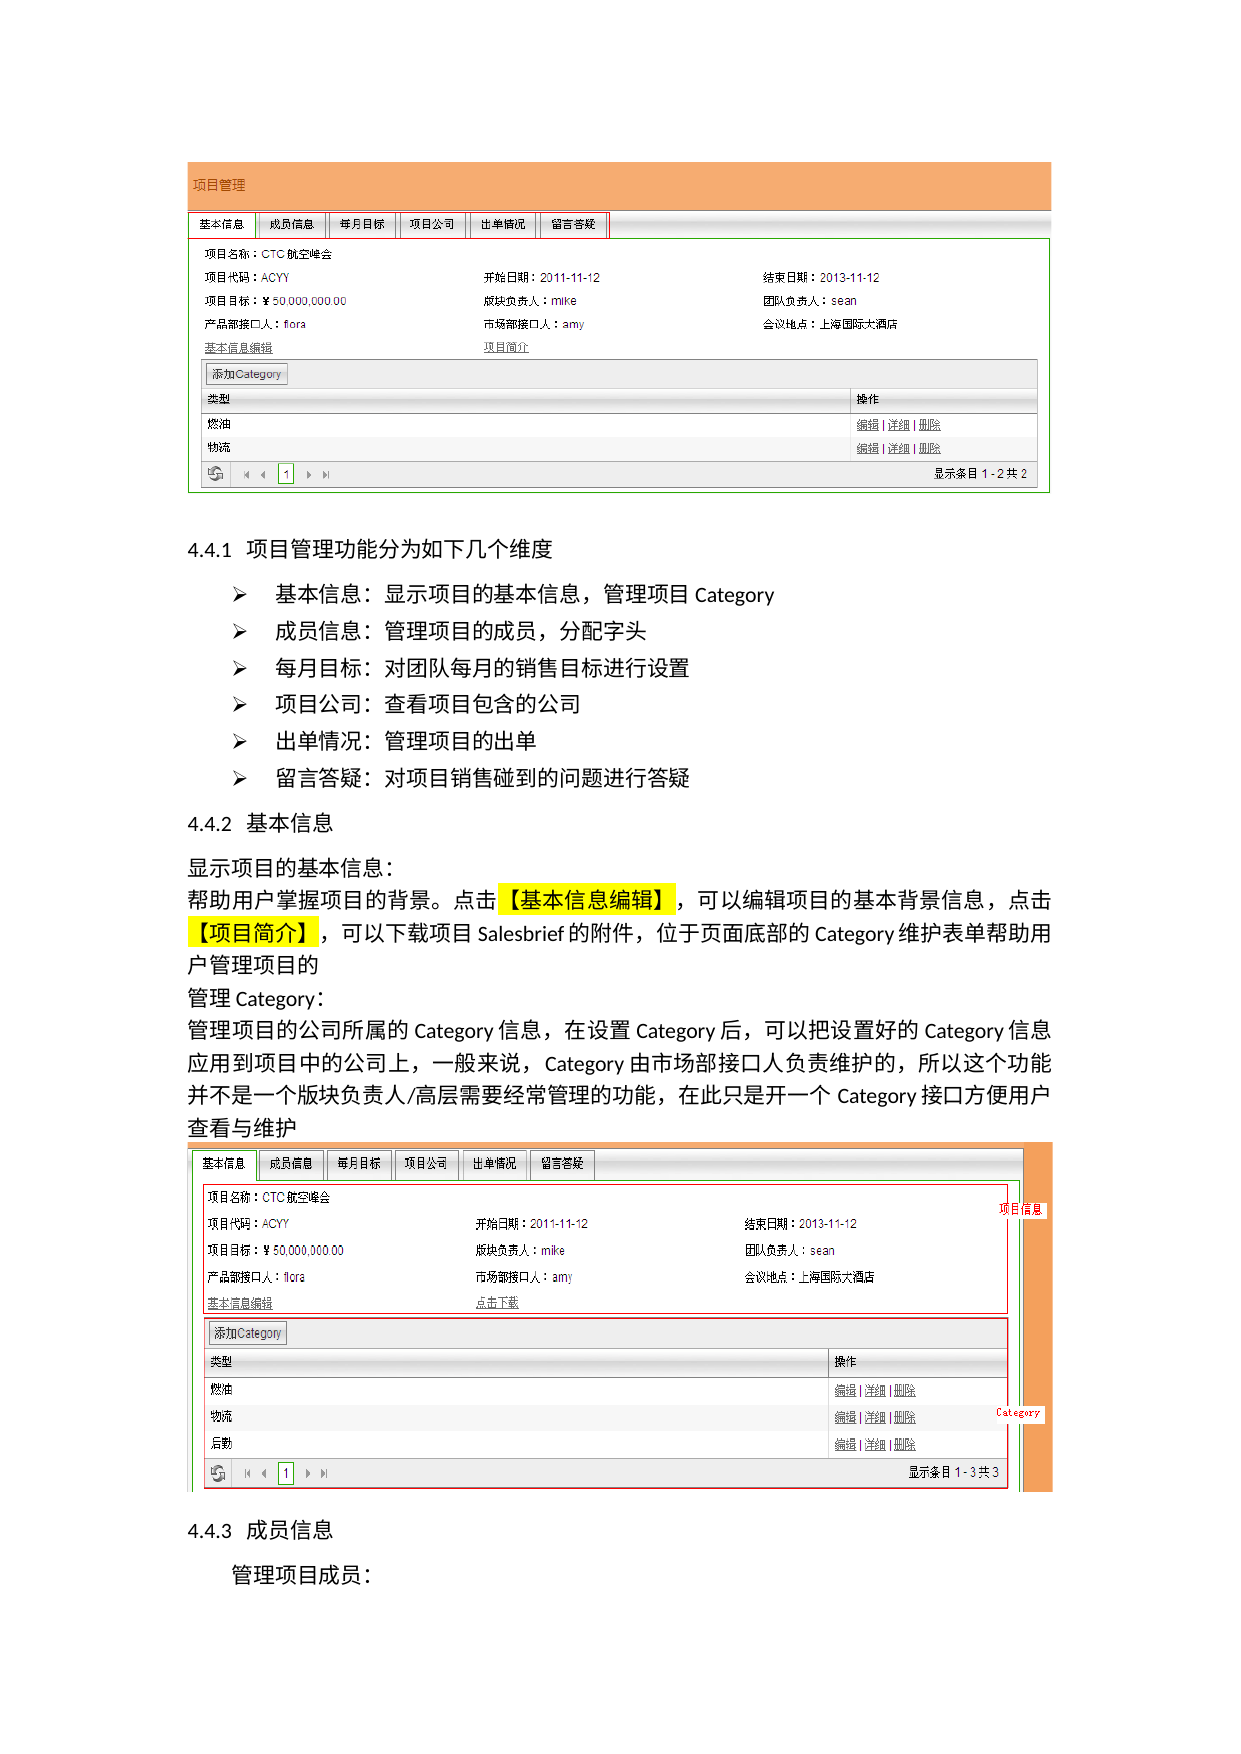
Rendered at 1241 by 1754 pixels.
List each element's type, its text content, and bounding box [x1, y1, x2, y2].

list 基本信息 [187, 805, 1053, 838]
picture [187, 162, 1052, 494]
text 管理项目的公司所属的Category信息，在设置Category后，可以把设置好的Category信息应用到项目中的公司上，一般来说，Category由市场部接口人负责维护的，所以这个功能并不是一个版块负责人/高层需要经常管理的功能，在此只是开一个Category接口方便用户查看与维护 [187, 1013, 1053, 1142]
list 每月目标：对团队每月的销售目标进行设置 [231, 650, 1053, 683]
list 项目管理功能分为如下几个维度 [187, 532, 1053, 564]
picture [187, 1142, 1053, 1492]
list 项目公司：查看项目包含的公司 [231, 687, 1053, 719]
text 帮助用户掌握项目的背景。点击【基本信息编辑】，可以编辑项目的基本背景信息，点击【项目简介】，可以下载项目Salesbrief的附件，位于页面底部的Category维护表单帮助用户管理项目的 [187, 883, 1053, 980]
list 留言答疑：对项目销售碰到的问题进行答疑 [231, 760, 1053, 793]
text 显示项目的基本信息： [187, 850, 1053, 883]
list 成员信息：管理项目的成员，分配字头 [231, 614, 1053, 646]
list 成员信息 [187, 1513, 1053, 1545]
text 管理项目成员： [231, 1558, 1053, 1590]
text 管理Category： [187, 980, 1053, 1013]
list 基本信息：显示项目的基本信息，管理项目Category [231, 577, 1053, 609]
list 出单情况：管理项目的出单 [231, 724, 1053, 756]
